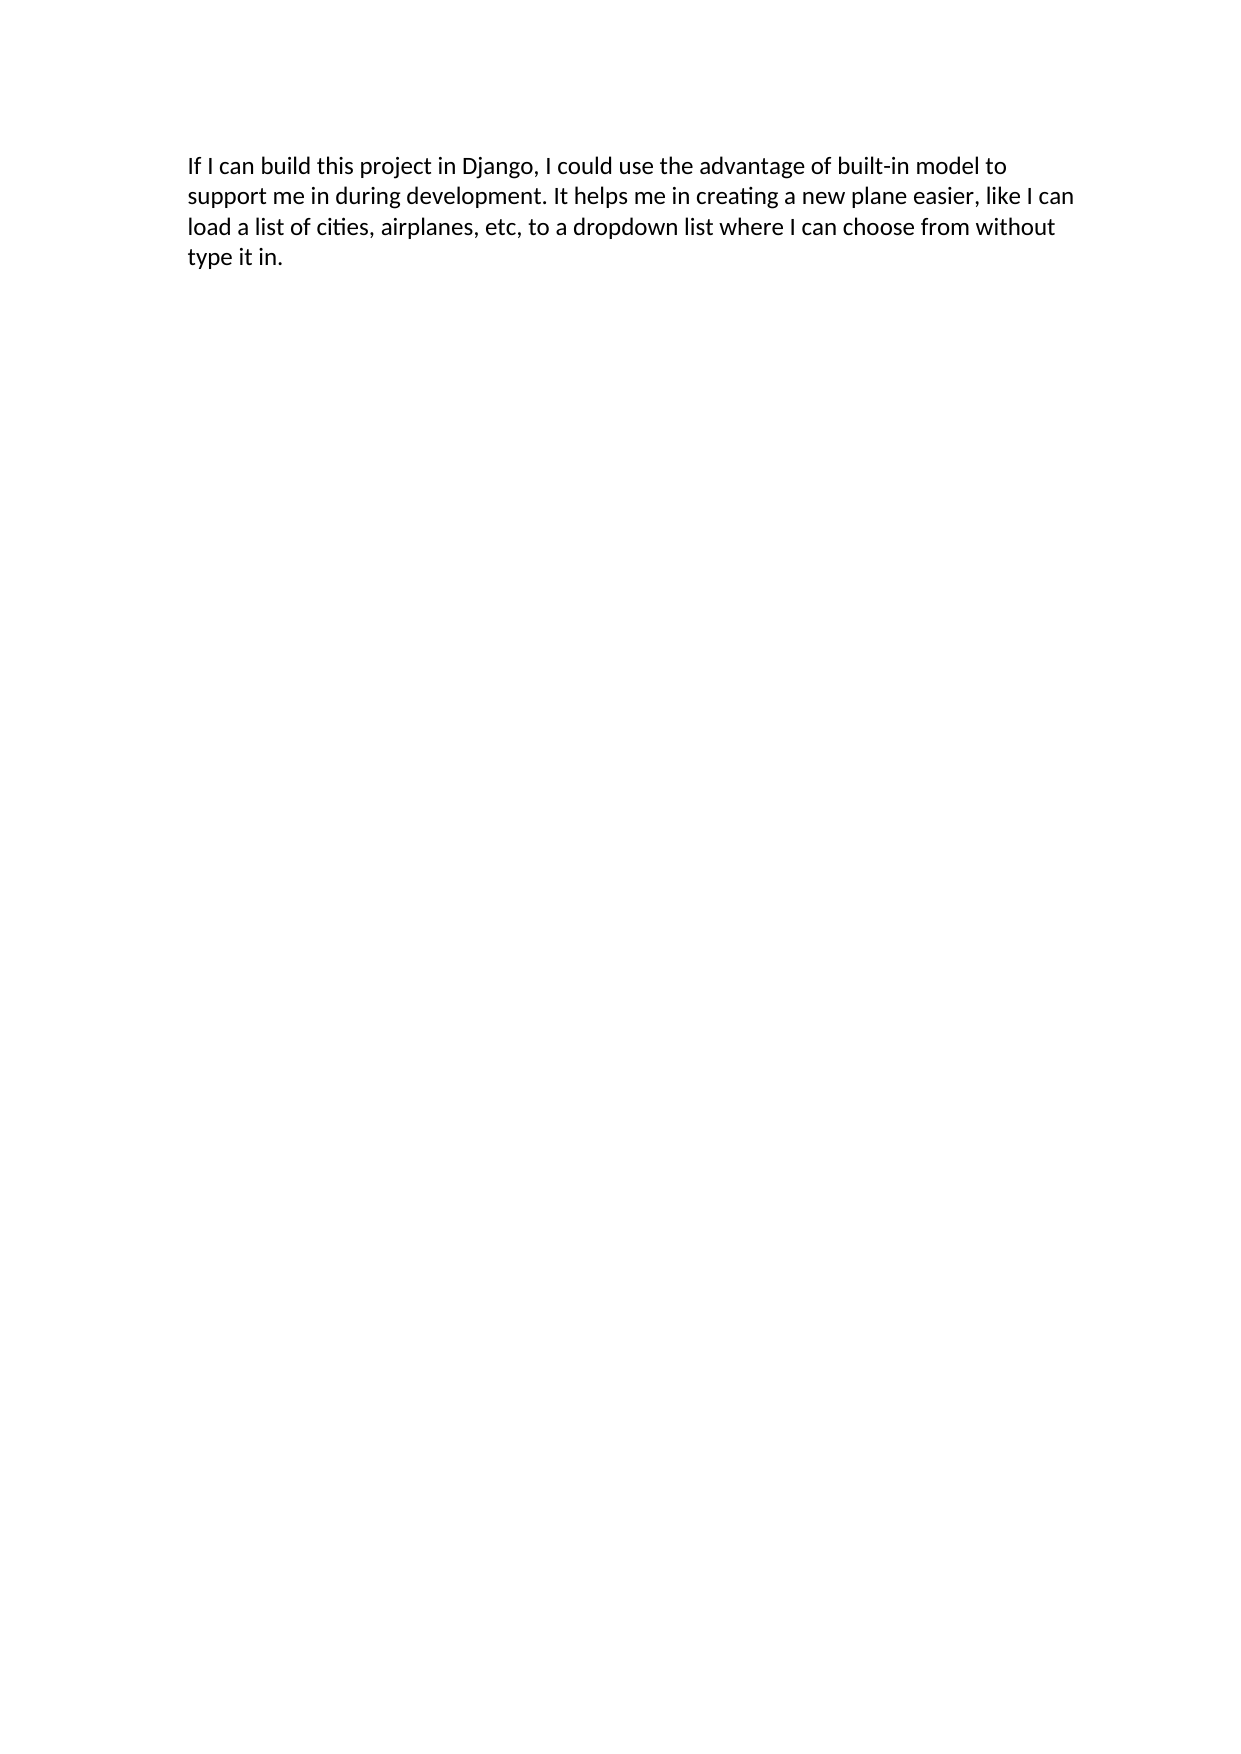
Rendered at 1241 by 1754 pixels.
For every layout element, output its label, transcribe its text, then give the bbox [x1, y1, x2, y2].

text If I can build this project in Django, I could use the advantage of built-in model to support me in during development. It helps me in creating a new plane easier, like I can load a list of cities, airplanes, etc, to a dropdown list where I can choose from without type it in. [187, 150, 1090, 272]
